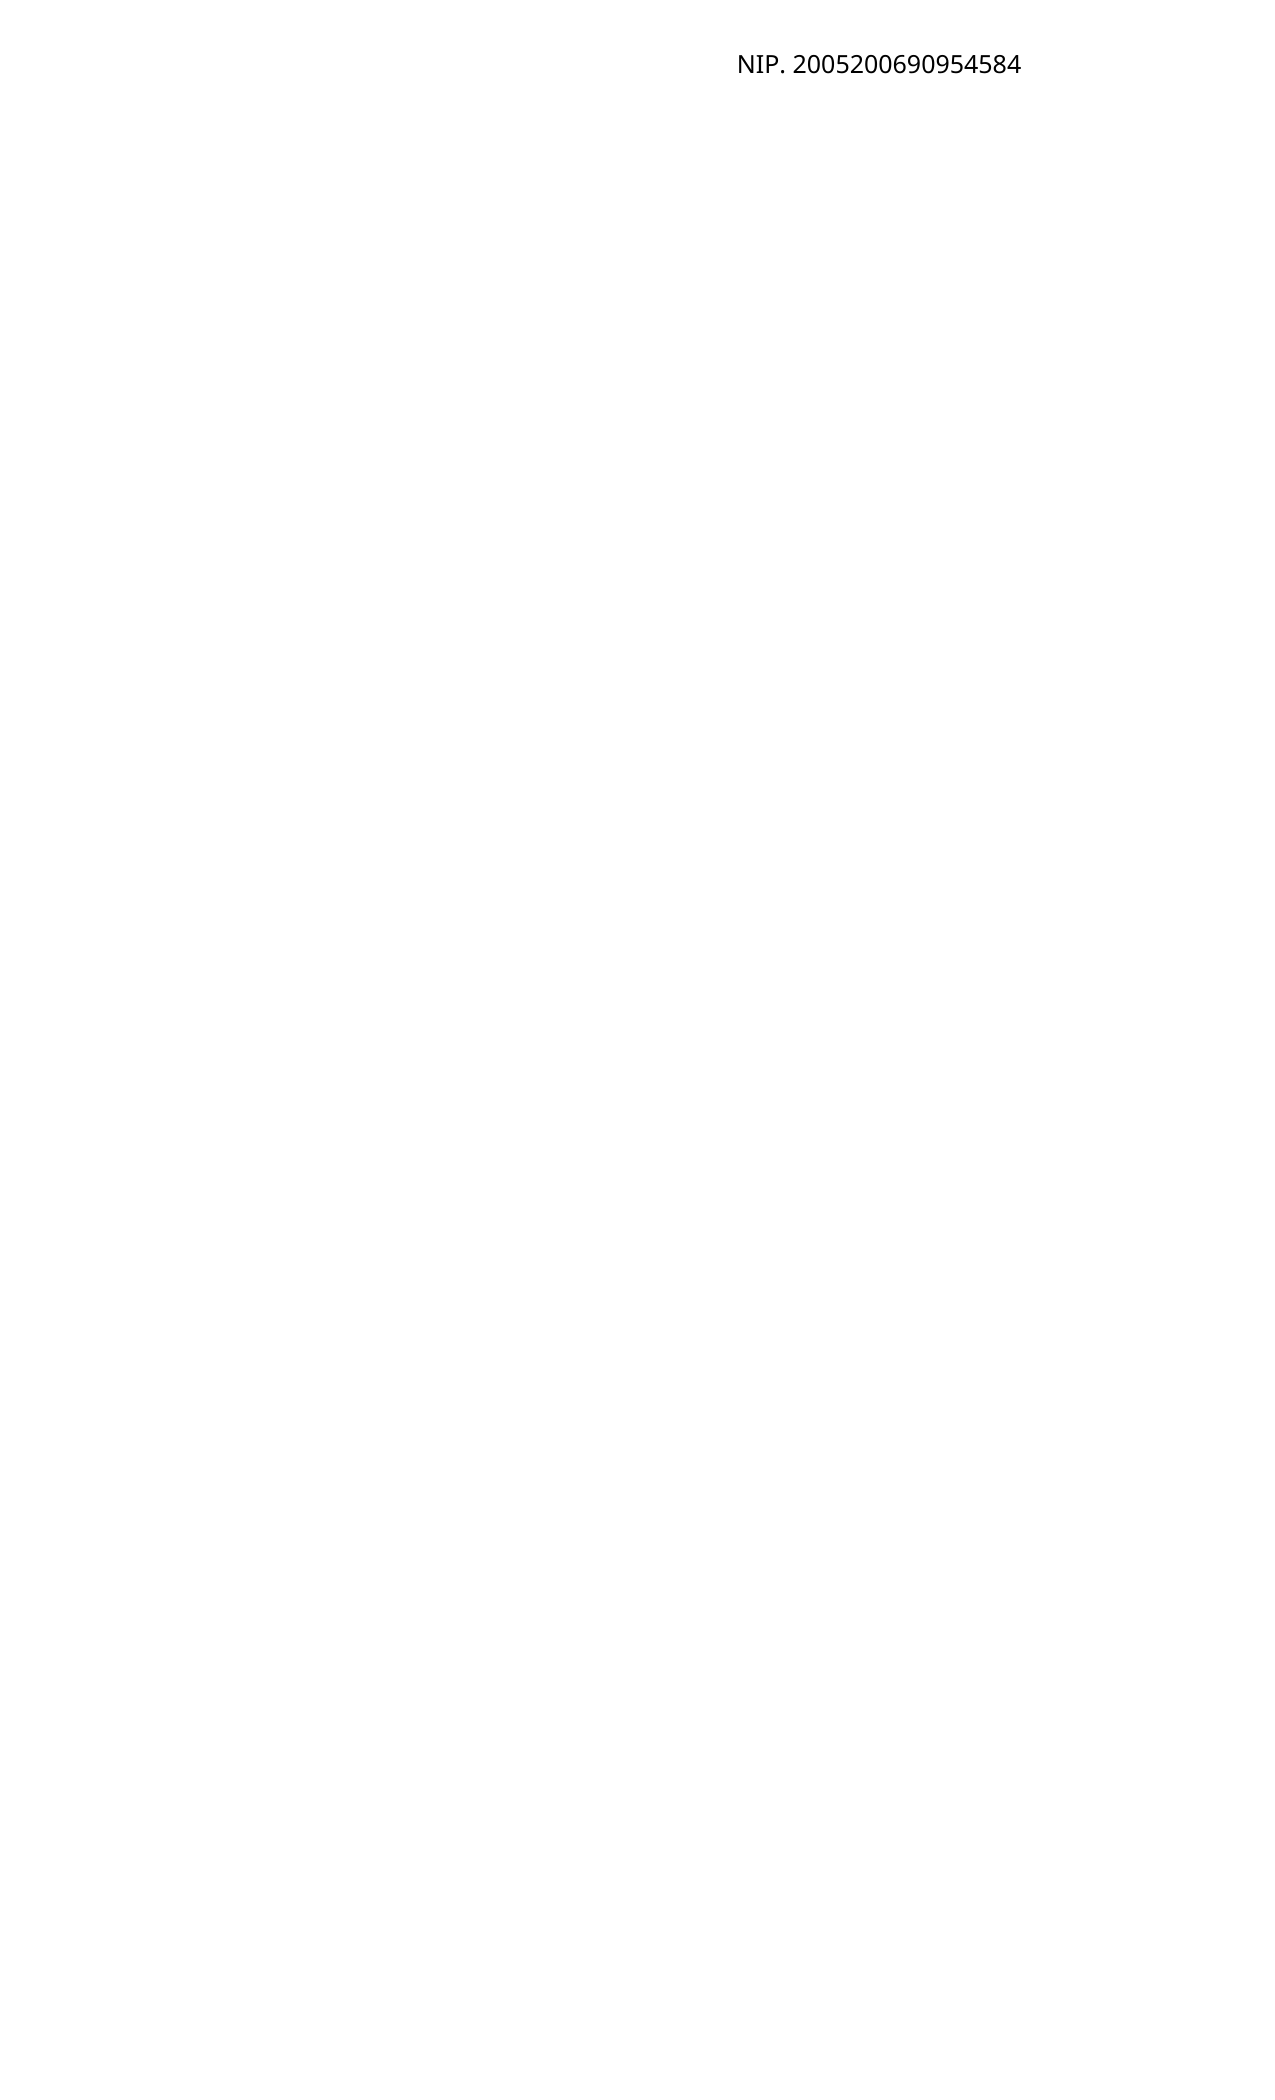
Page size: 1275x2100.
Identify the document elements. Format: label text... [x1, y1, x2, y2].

text NIP. 2005200690954584 [552, 46, 1167, 81]
